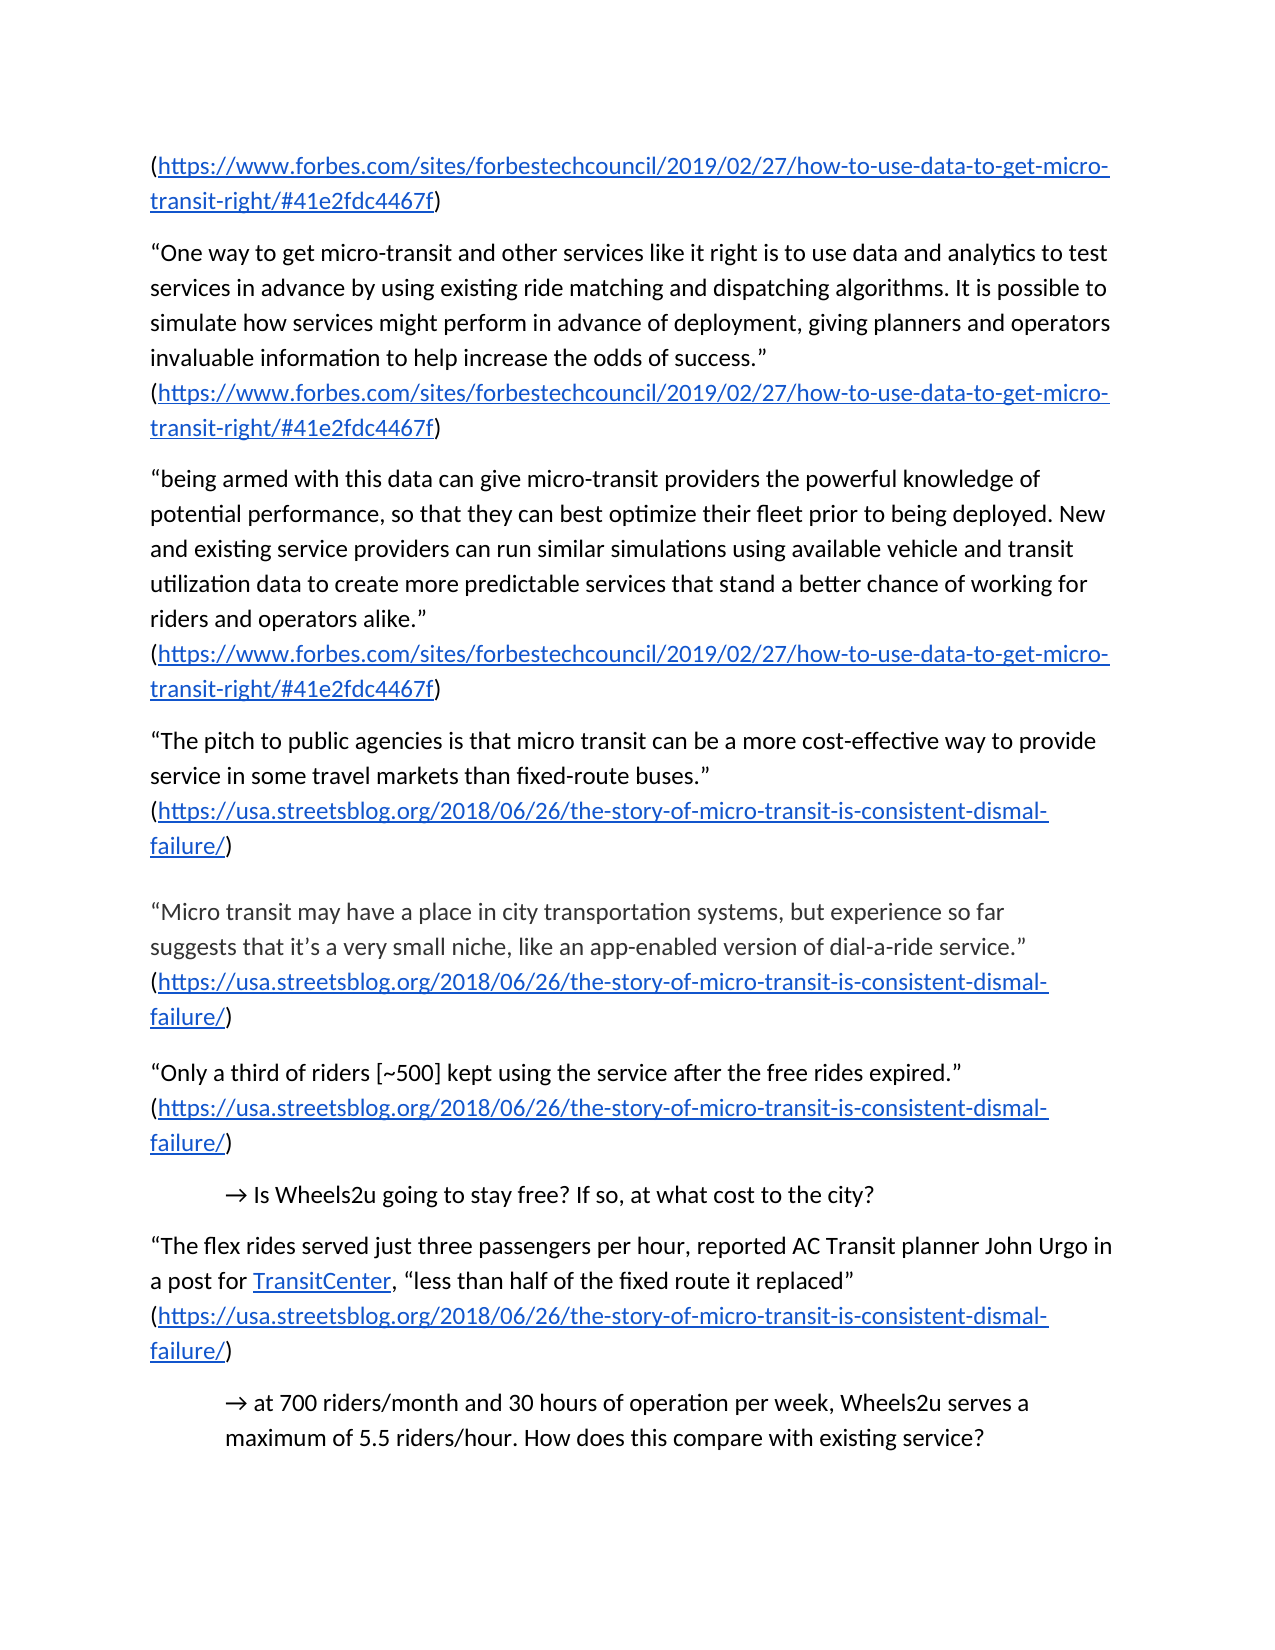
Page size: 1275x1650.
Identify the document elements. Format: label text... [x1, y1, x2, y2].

text “One way to get micro-transit and other services like it right is to use data and analytics to test services in advance by using existing ride matching and dispatching algorithms. It is possible to simulate how services might perform in advance of deployment, giving planners and operators invaluable information to help increase the odds of success.” (https://www.forbes.com/sites/forbestechcouncil/2019/02/27/how-to-use-data-to-get-micro-transit-right/#41e2fdc4467f) [150, 237, 1125, 442]
text “The pitch to public agencies is that micro transit can be a more cost-effective way to provide service in some travel markets than fixed-route buses.” (https://usa.streetsblog.org/2018/06/26/the-story-of-micro-transit-is-consistent-dismal-failure/) [150, 725, 1125, 861]
text “The flex rides served just three passengers per hour, reported AC Transit planner John Urgo in a post for TransitCenter, “less than half of the fixed route it replaced” (https://usa.streetsblog.org/2018/06/26/the-story-of-micro-transit-is-consistent-dismal-failure/) [150, 1230, 1125, 1366]
text → at 700 riders/month and 30 hours of operation per week, Wheels2u serves a maximum of 5.5 riders/hour. How does this compare with existing service? [225, 1387, 1125, 1453]
text “Micro transit may have a place in city transportation systems, but experience so far suggests that it’s a very small niche, like an app-enabled version of dial-a-ride service.” (https://usa.streetsblog.org/2018/06/26/the-story-of-micro-transit-is-consistent-dismal-failure/) [150, 896, 1098, 1032]
text “being armed with this data can give micro-transit providers the powerful knowledge of potential performance, so that they can best optimize their fleet prior to being deployed. New and existing service providers can run similar simulations using available vehicle and transit utilization data to create more predictable services that stand a better chance of working for riders and operators alike.” (https://www.forbes.com/sites/forbestechcouncil/2019/02/27/how-to-use-data-to-get-micro-transit-right/#41e2fdc4467f) [150, 463, 1125, 704]
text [150, 150, 1125, 216]
text “Only a third of riders [~500] kept using the service after the free rides expired.” (https://usa.streetsblog.org/2018/06/26/the-story-of-micro-transit-is-consistent-dismal-failure/) [150, 1057, 1125, 1158]
text → Is Wheels2u going to stay free? If so, at what cost to the city? [150, 1179, 1125, 1209]
